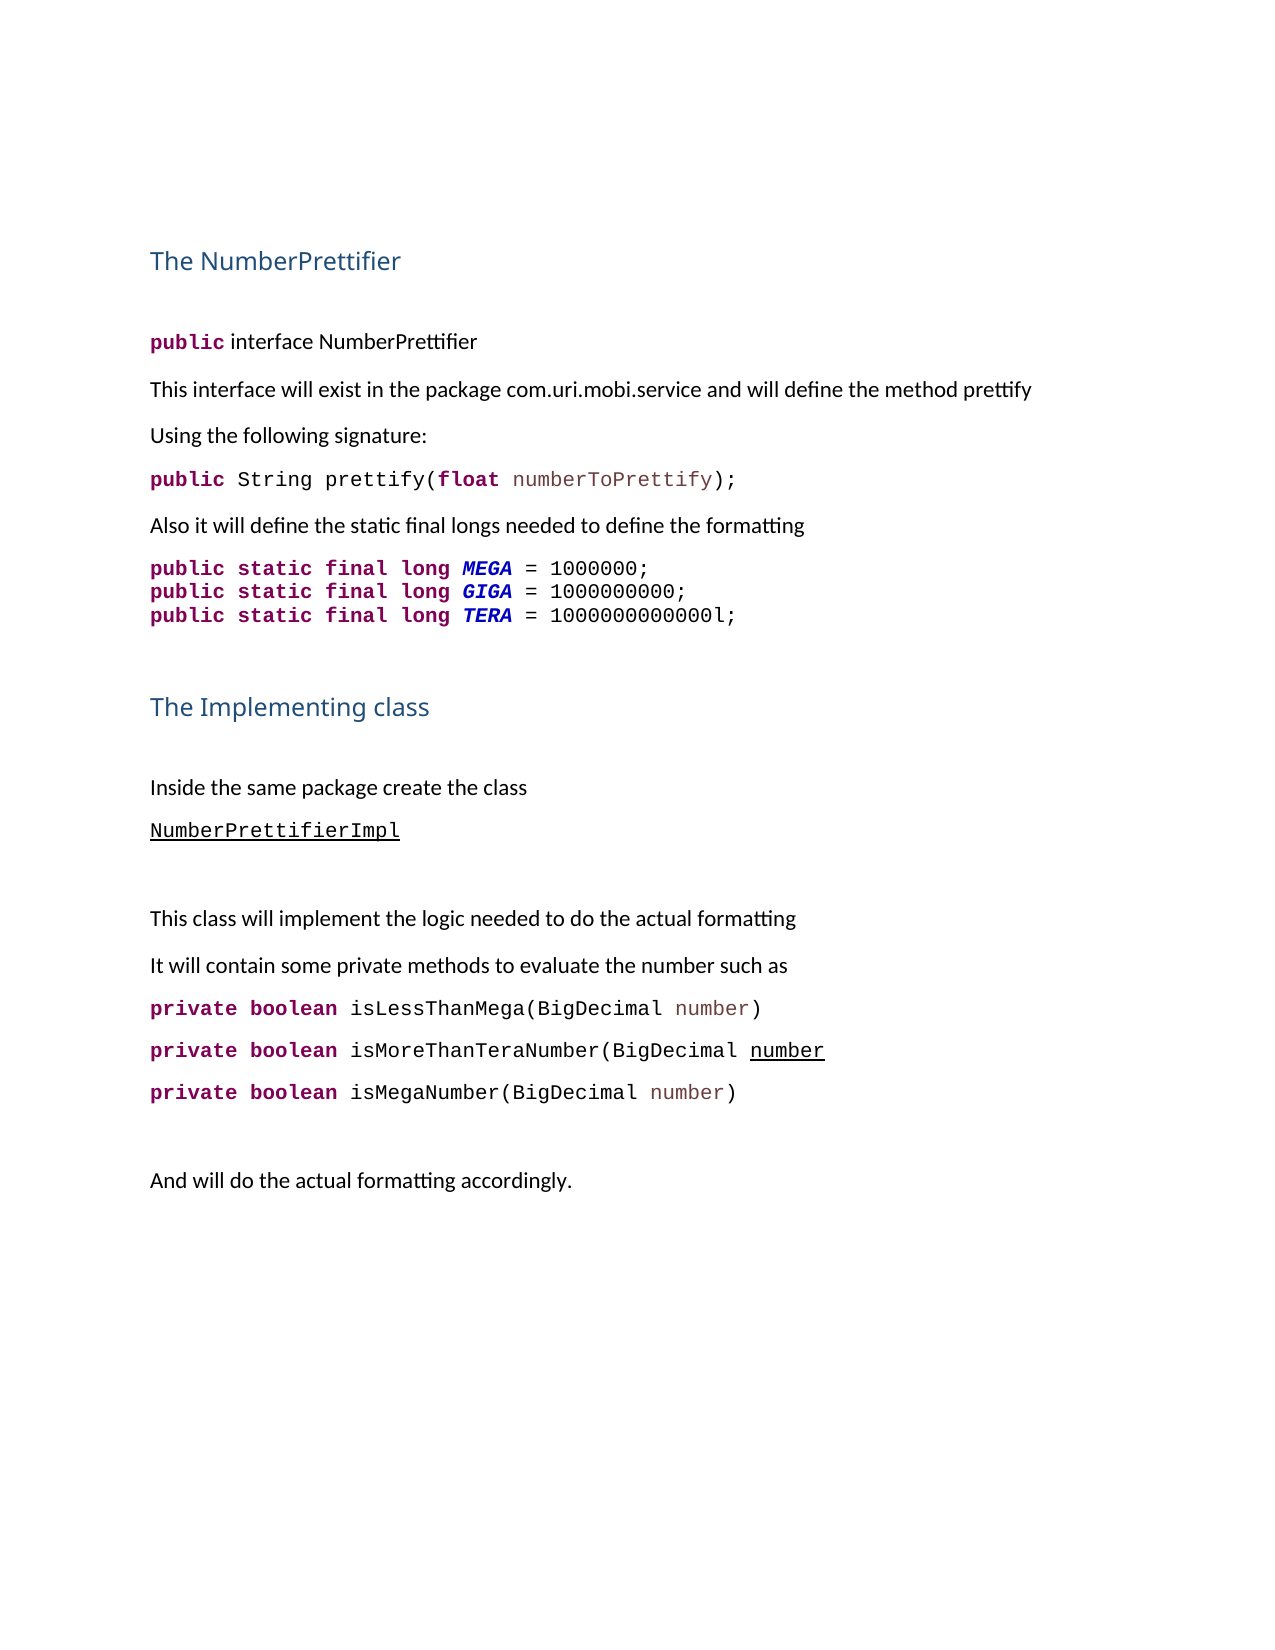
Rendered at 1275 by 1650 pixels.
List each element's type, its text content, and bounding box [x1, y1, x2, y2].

text private boolean isLessThanMega(BigDecimal number) [150, 998, 1125, 1022]
text NumberPrettifierImpl [150, 820, 1125, 843]
text private boolean isMegaNumber(BigDecimal number) [150, 1082, 1125, 1106]
text This interface will exist in the package com.uri.mobi.service and will define the method prettify [150, 375, 1125, 403]
text public interface NumberPrettifier [150, 327, 1125, 356]
text Also it will define the static final longs needed to define the formatting [150, 511, 1125, 539]
text public static final long TERA = 1000000000000l; [150, 605, 1125, 628]
text It will contain some private methods to evaluate the number such as [150, 951, 1125, 979]
text Using the following signature: [150, 422, 1125, 450]
text This class will implement the logic needed to do the actual formatting [150, 904, 1125, 932]
subtitle The NumberPrettifier [150, 244, 1125, 278]
text private boolean isMoreThanTeraNumber(BigDecimal number [150, 1040, 1125, 1064]
text And will do the actual formatting accordingly. [150, 1167, 1125, 1195]
text public static final long MEGA = 1000000; [150, 558, 1125, 581]
text Inside the same package create the class [150, 773, 1125, 801]
subtitle The Implementing class [150, 689, 1125, 723]
text public String prettify(float numberToPrettify); [150, 468, 1125, 492]
text public static final long GIGA = 1000000000; [150, 581, 1125, 605]
